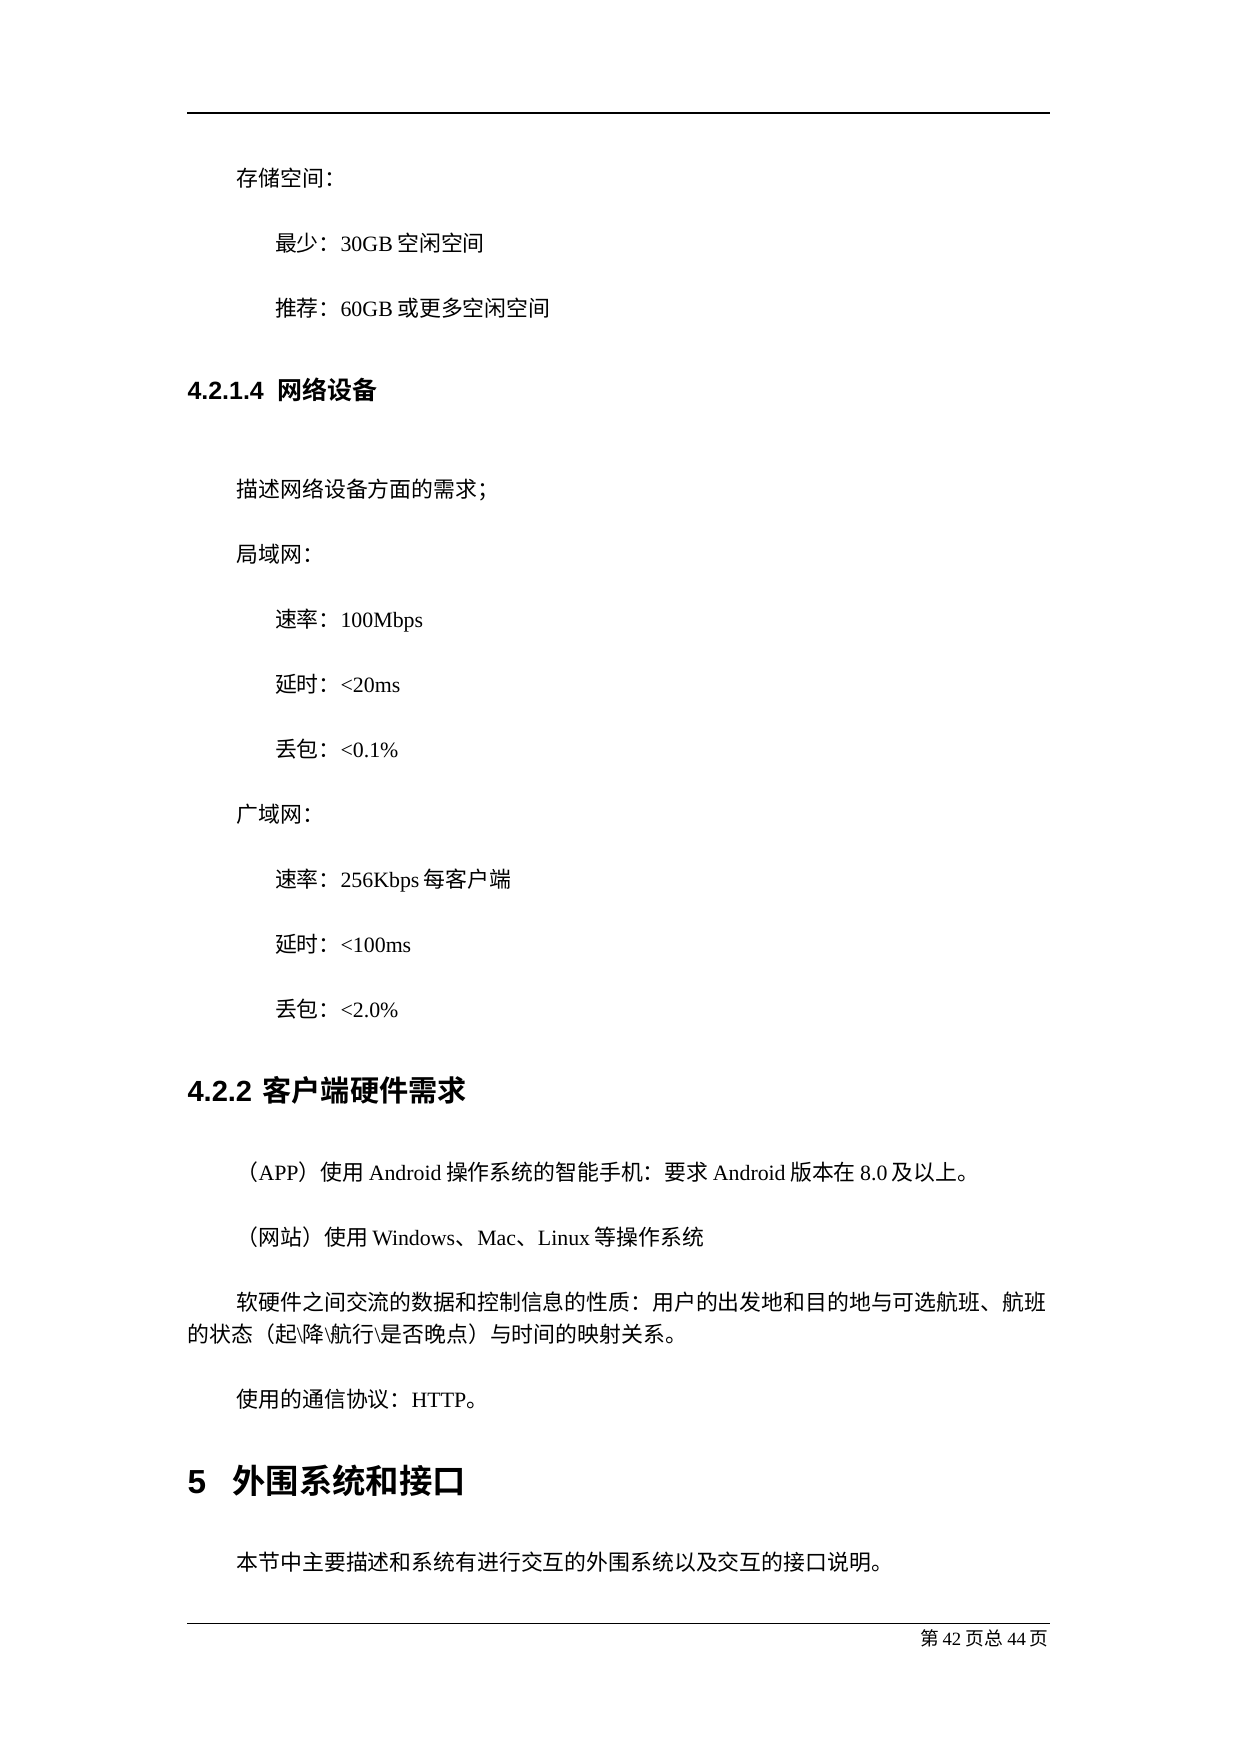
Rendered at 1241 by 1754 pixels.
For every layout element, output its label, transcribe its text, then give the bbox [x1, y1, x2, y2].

text 丢包：<0.1% [187, 732, 1053, 764]
text （APP）使用Android操作系统的智能手机：要求Android版本在8.0及以上。 [187, 1154, 1053, 1187]
text 丢包：<2.0% [187, 992, 1053, 1024]
text 最少：30GB空闲空间 [187, 226, 1053, 258]
text 描述网络设备方面的需求； [187, 472, 1053, 504]
text 存储空间： [187, 161, 1053, 193]
text 局域网： [187, 537, 1053, 569]
text 延时：<20ms [187, 667, 1053, 699]
text 使用的通信协议：HTTP。 [187, 1382, 1053, 1414]
text 速率：100Mbps [187, 602, 1053, 634]
text 广域网： [187, 797, 1053, 829]
text 本节中主要描述和系统有进行交互的外围系统以及交互的接口说明。 [187, 1544, 1053, 1577]
text 推荐：60GB或更多空闲空间 [187, 291, 1053, 323]
subtitle 外围系统和接口 [187, 1447, 1053, 1512]
subtitle 客户端硬件需求 [187, 1057, 1053, 1122]
text （网站）使用Windows、Mac、Linux等操作系统 [187, 1219, 1053, 1252]
subtitle 网络设备 [187, 356, 1053, 421]
text 软硬件之间交流的数据和控制信息的性质：用户的出发地和目的地与可选航班、航班的状态（起\降\航行\是否晚点）与时间的映射关系。 [187, 1284, 1053, 1349]
text 延时：<100ms [187, 927, 1053, 959]
text 速率：256Kbps每客户端 [187, 862, 1053, 894]
